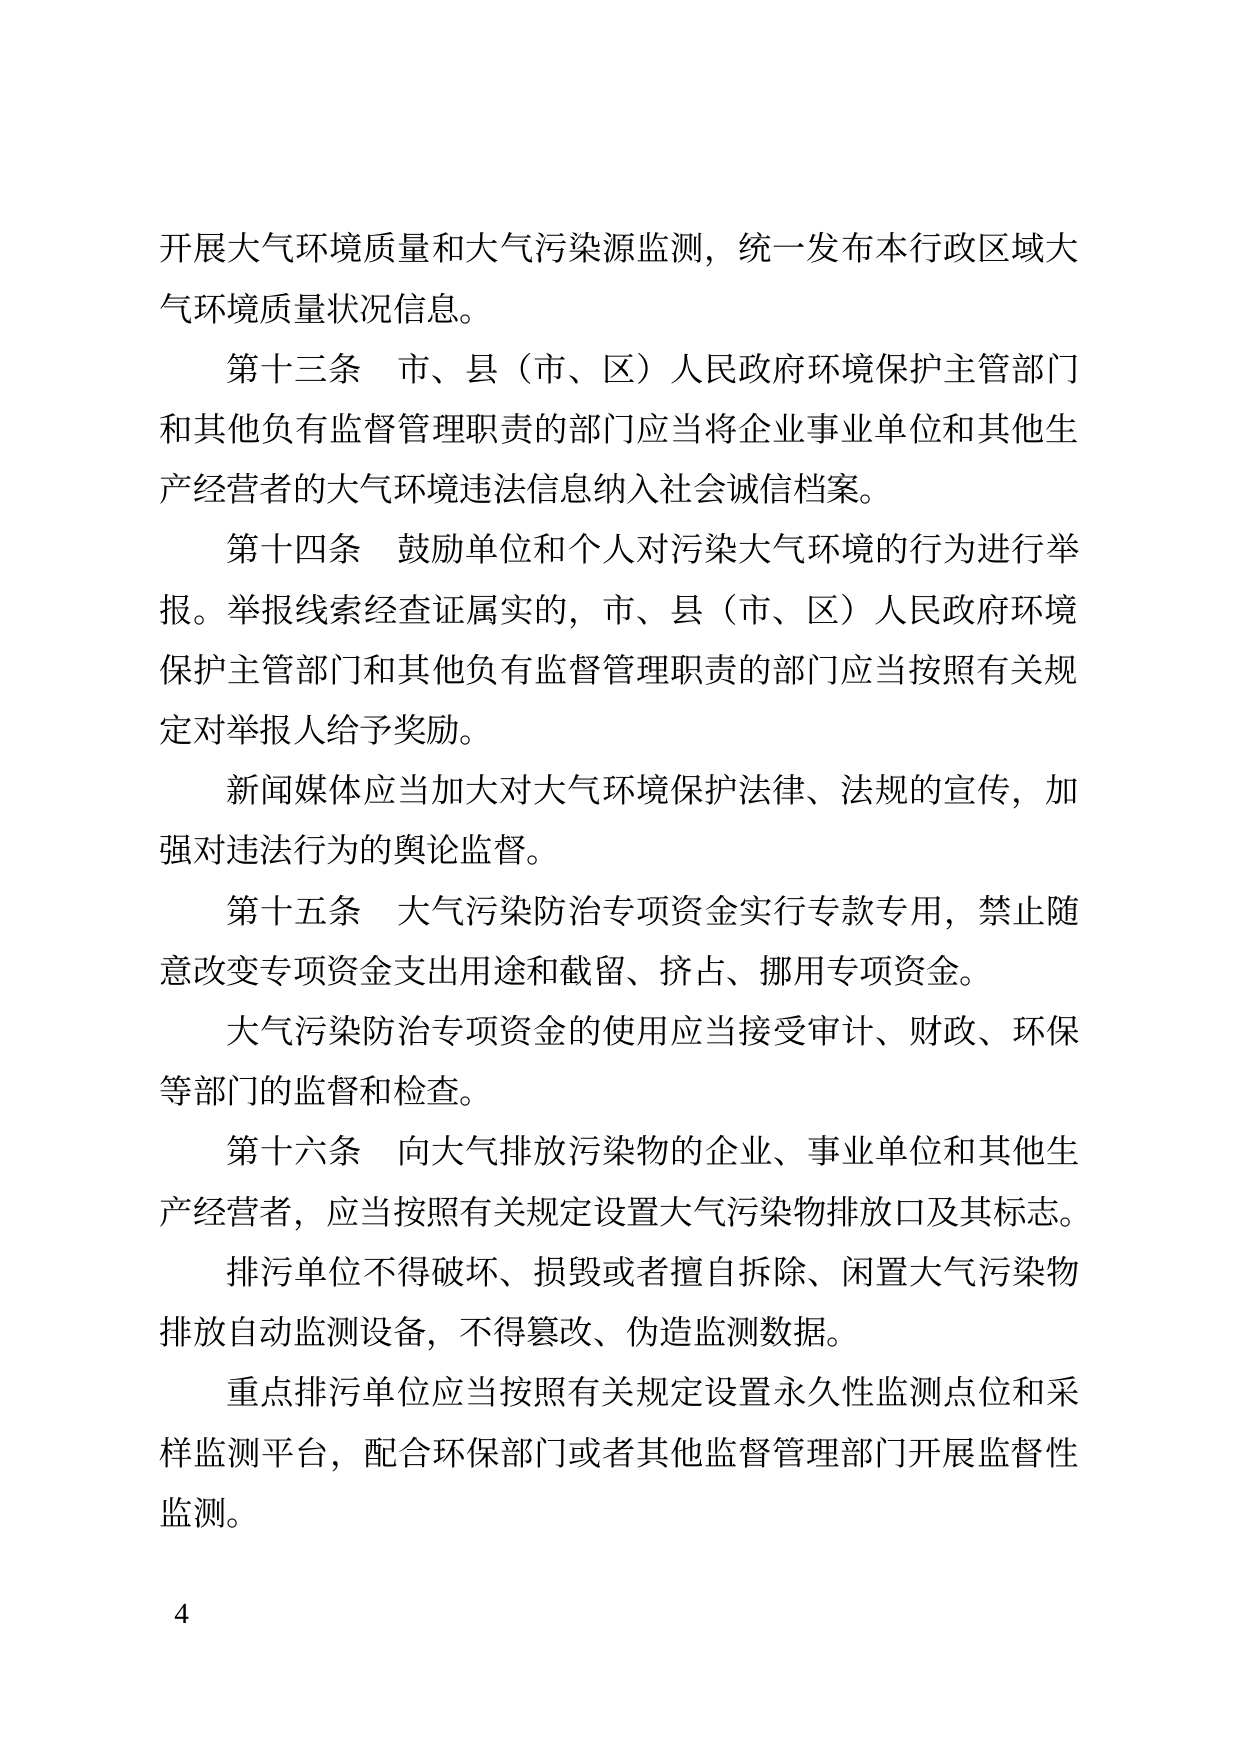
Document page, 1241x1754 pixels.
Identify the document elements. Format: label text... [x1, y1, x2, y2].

text 第十六条 向大气排放污染物的企业、事业单位和其他生产经营者，应当按照有关规定设置大气污染物排放口及其标志。 [159, 1116, 1081, 1236]
text 第十五条 大气污染防治专项资金实行专款专用，禁止随意改变专项资金支出用途和截留、挤占、挪用专项资金。 [159, 875, 1081, 995]
text 大气污染防治专项资金的使用应当接受审计、财政、环保等部门的监督和检查。 [159, 995, 1081, 1116]
text 重点排污单位应当按照有关规定设置永久性监测点位和采样监测平台，配合环保部门或者其他监督管理部门开展监督性监测。 [159, 1357, 1081, 1537]
text 新闻媒体应当加大对大气环境保护法律、法规的宣传，加强对违法行为的舆论监督。 [159, 754, 1081, 875]
text 第十三条 市、县（市、区）人民政府环境保护主管部门和其他负有监督管理职责的部门应当将企业事业单位和其他生产经营者的大气环境违法信息纳入社会诚信档案。 [159, 333, 1081, 514]
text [159, 213, 1081, 333]
text 排污单位不得破坏、损毁或者擅自拆除、闲置大气污染物排放自动监测设备，不得篡改、伪造监测数据。 [159, 1236, 1081, 1357]
text 第十四条 鼓励单位和个人对污染大气环境的行为进行举报。举报线索经查证属实的，市、县（市、区）人民政府环境保护主管部门和其他负有监督管理职责的部门应当按照有关规定对举报人给予奖励。 [159, 514, 1081, 754]
